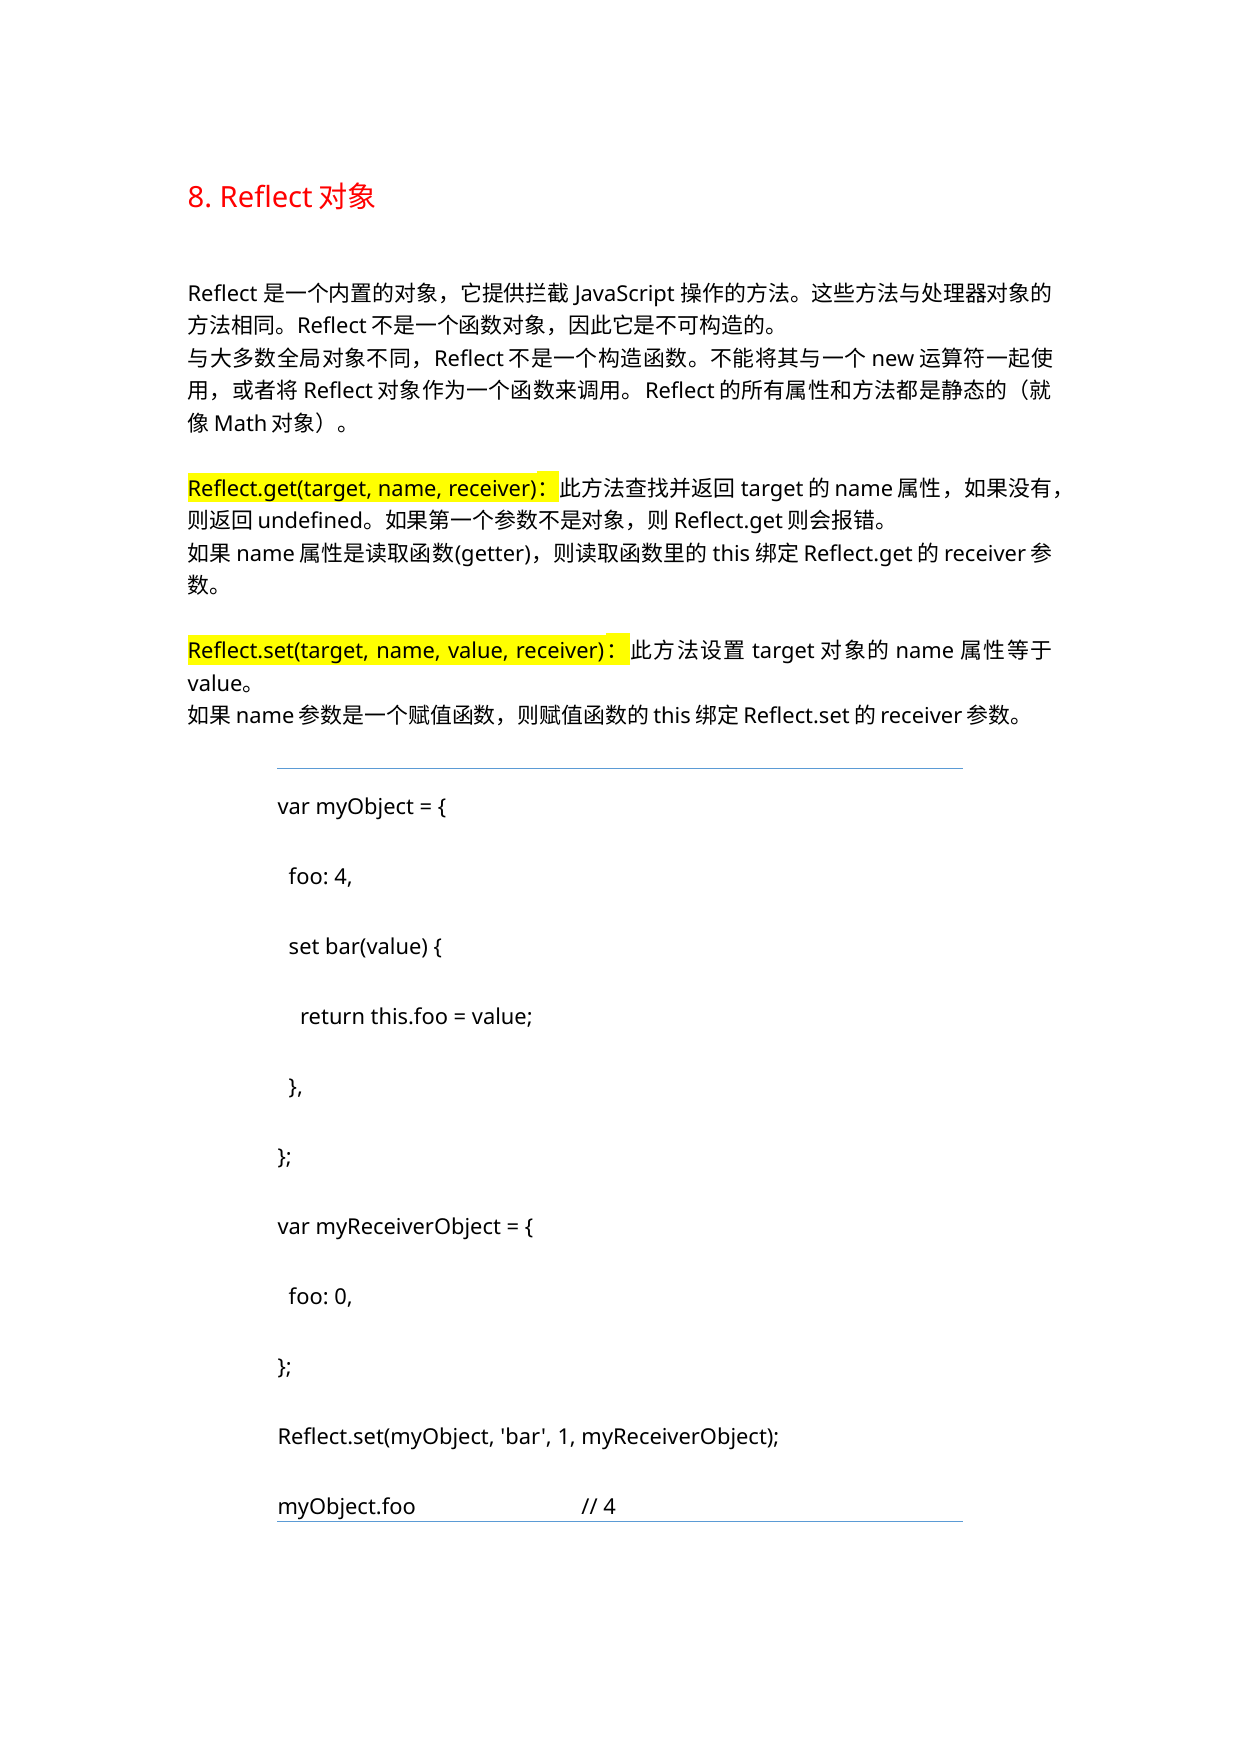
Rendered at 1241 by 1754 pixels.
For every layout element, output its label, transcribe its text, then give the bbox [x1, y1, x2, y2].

text 如果name参数是一个赋值函数，则赋值函数的this绑定Reflect.set的receiver参数。 [187, 698, 1053, 730]
text }; [277, 1328, 963, 1382]
text set bar(value) { [277, 908, 963, 962]
text Reflect.set(myObject, 'bar', 1, myReceiverObject); [277, 1398, 963, 1452]
text }; [277, 1118, 963, 1172]
text Reflect.get(target, name, receiver)：此方法查找并返回target的name属性，如果没有，则返回undefined。如果第一个参数不是对象，则Reflect.get则会报错。 [187, 470, 1053, 535]
text 与大多数全局对象不同，Reflect不是一个构造函数。不能将其与一个new运算符一起使用，或者将Reflect对象作为一个函数来调用。Reflect的所有属性和方法都是静态的（就像Math对象）。 [187, 340, 1053, 438]
text return this.foo = value; [277, 978, 963, 1032]
text Reflect 是一个内置的对象，它提供拦截 JavaScript 操作的方法。这些方法与处理器对象的方法相同。Reflect不是一个函数对象，因此它是不可构造的。 [187, 275, 1053, 340]
text foo: 0, [277, 1258, 963, 1312]
text 8. Reflect对象 [187, 162, 1053, 227]
text myObject.foo // 4 [277, 1468, 963, 1521]
text }, [277, 1048, 963, 1102]
text 如果name属性是读取函数(getter)，则读取函数里的this绑定Reflect.get的receiver参数。 [187, 535, 1053, 600]
text foo: 4, [277, 838, 963, 892]
text var myReceiverObject = { [277, 1188, 963, 1242]
text var myObject = { [277, 769, 963, 822]
text Reflect.set(target, name, value, receiver)：此方法设置target对象的name属性等于value。 [187, 633, 1053, 698]
